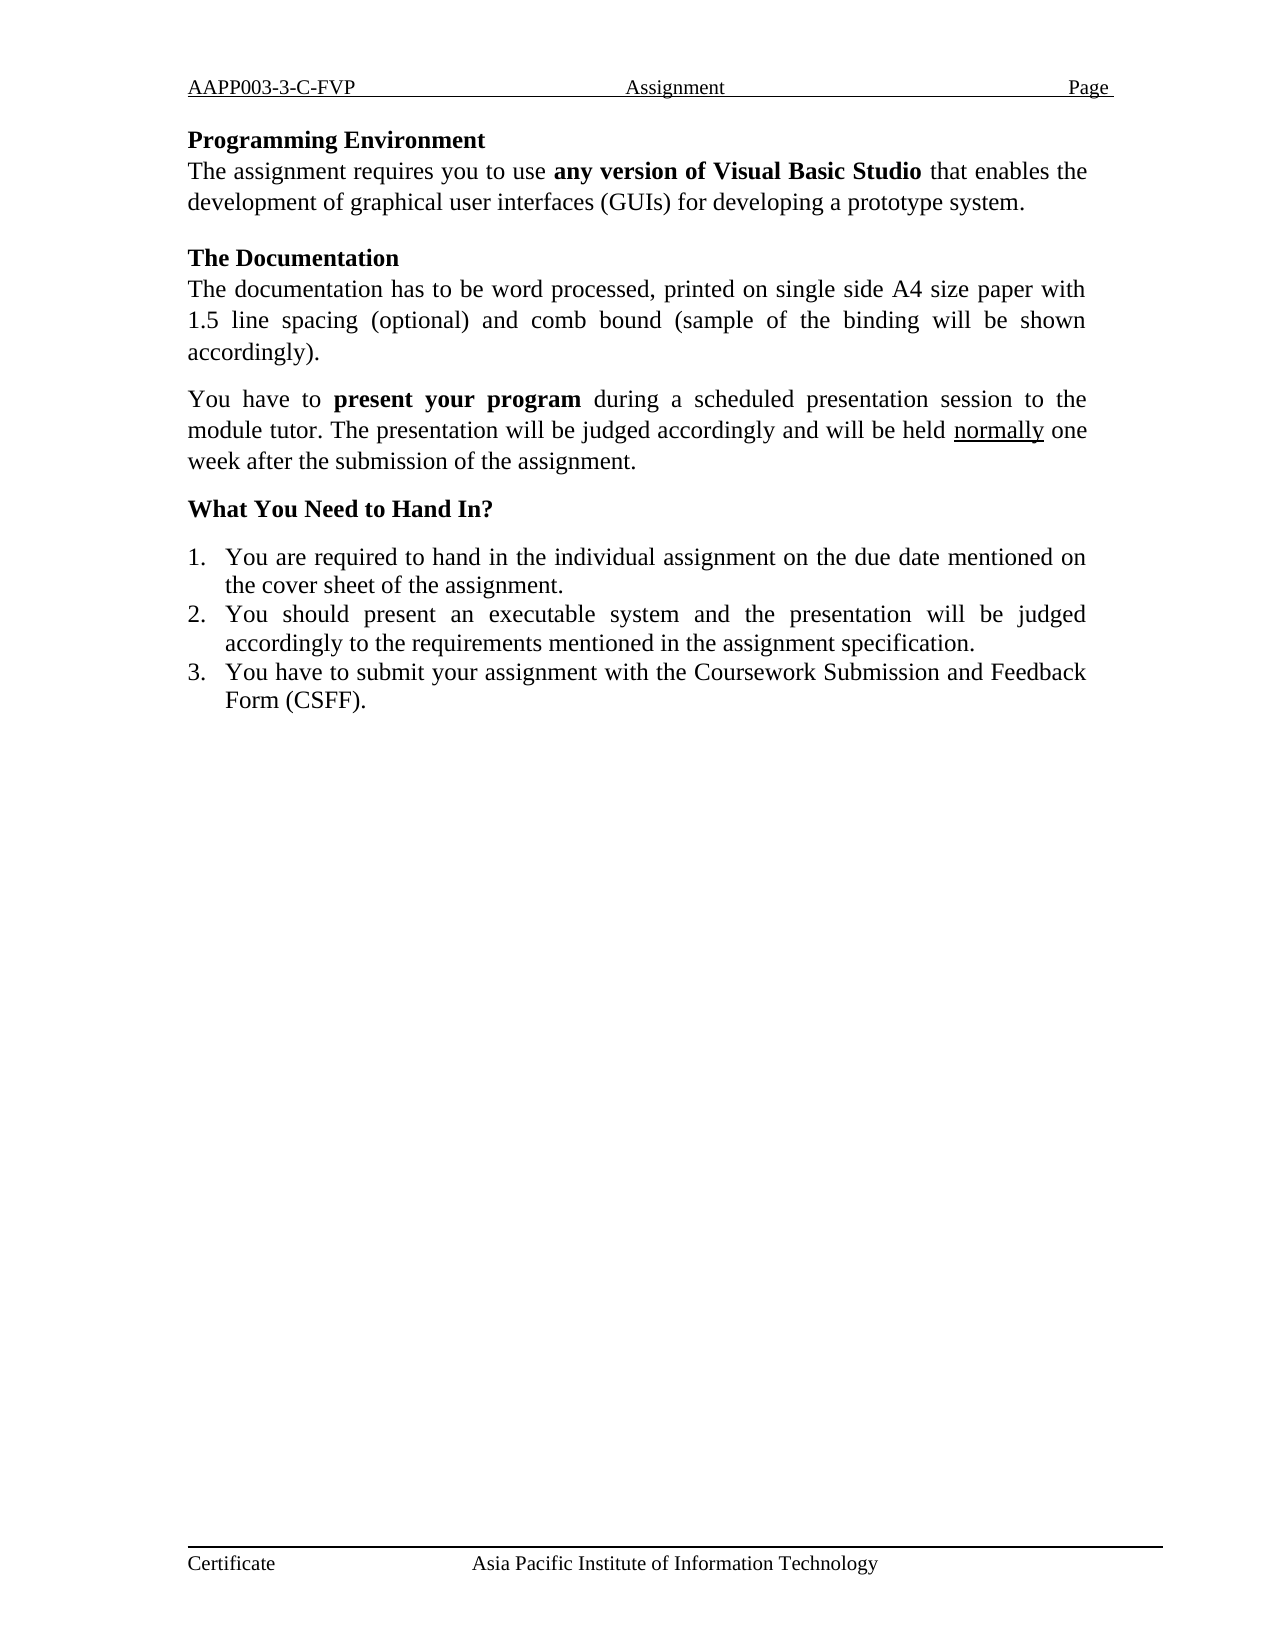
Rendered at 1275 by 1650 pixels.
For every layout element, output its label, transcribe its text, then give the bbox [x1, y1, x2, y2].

text What You Need to Hand In? [187, 494, 1087, 523]
text The documentation has to be word processed, printed on single side A4 size paper with 1.5 line spacing (optional) and comb bound (sample of the binding will be shown accordingly). [187, 274, 1087, 365]
subtitle The Documentation [187, 243, 1087, 272]
subtitle Programming Environment [187, 125, 1087, 154]
list You should present an executable system and the presentation will be judged accordingly to the requirements mentioned in the assignment specification. [187, 599, 1087, 657]
text The assignment requires you to use any version of Visual Basic Studio that enables the development of graphical user interfaces (GUIs) for developing a prototype system. [187, 156, 1087, 216]
list You are required to hand in the individual assignment on the due date mentioned on the cover sheet of the assignment. [187, 542, 1087, 599]
text You have to present your program during a scheduled presentation session to the module tutor. The presentation will be judged accordingly and will be held normally one week after the submission of the assignment. [187, 384, 1087, 475]
list You have to submit your assignment with the Coursework Submission and Feedback Form (CSFF). [187, 657, 1087, 714]
